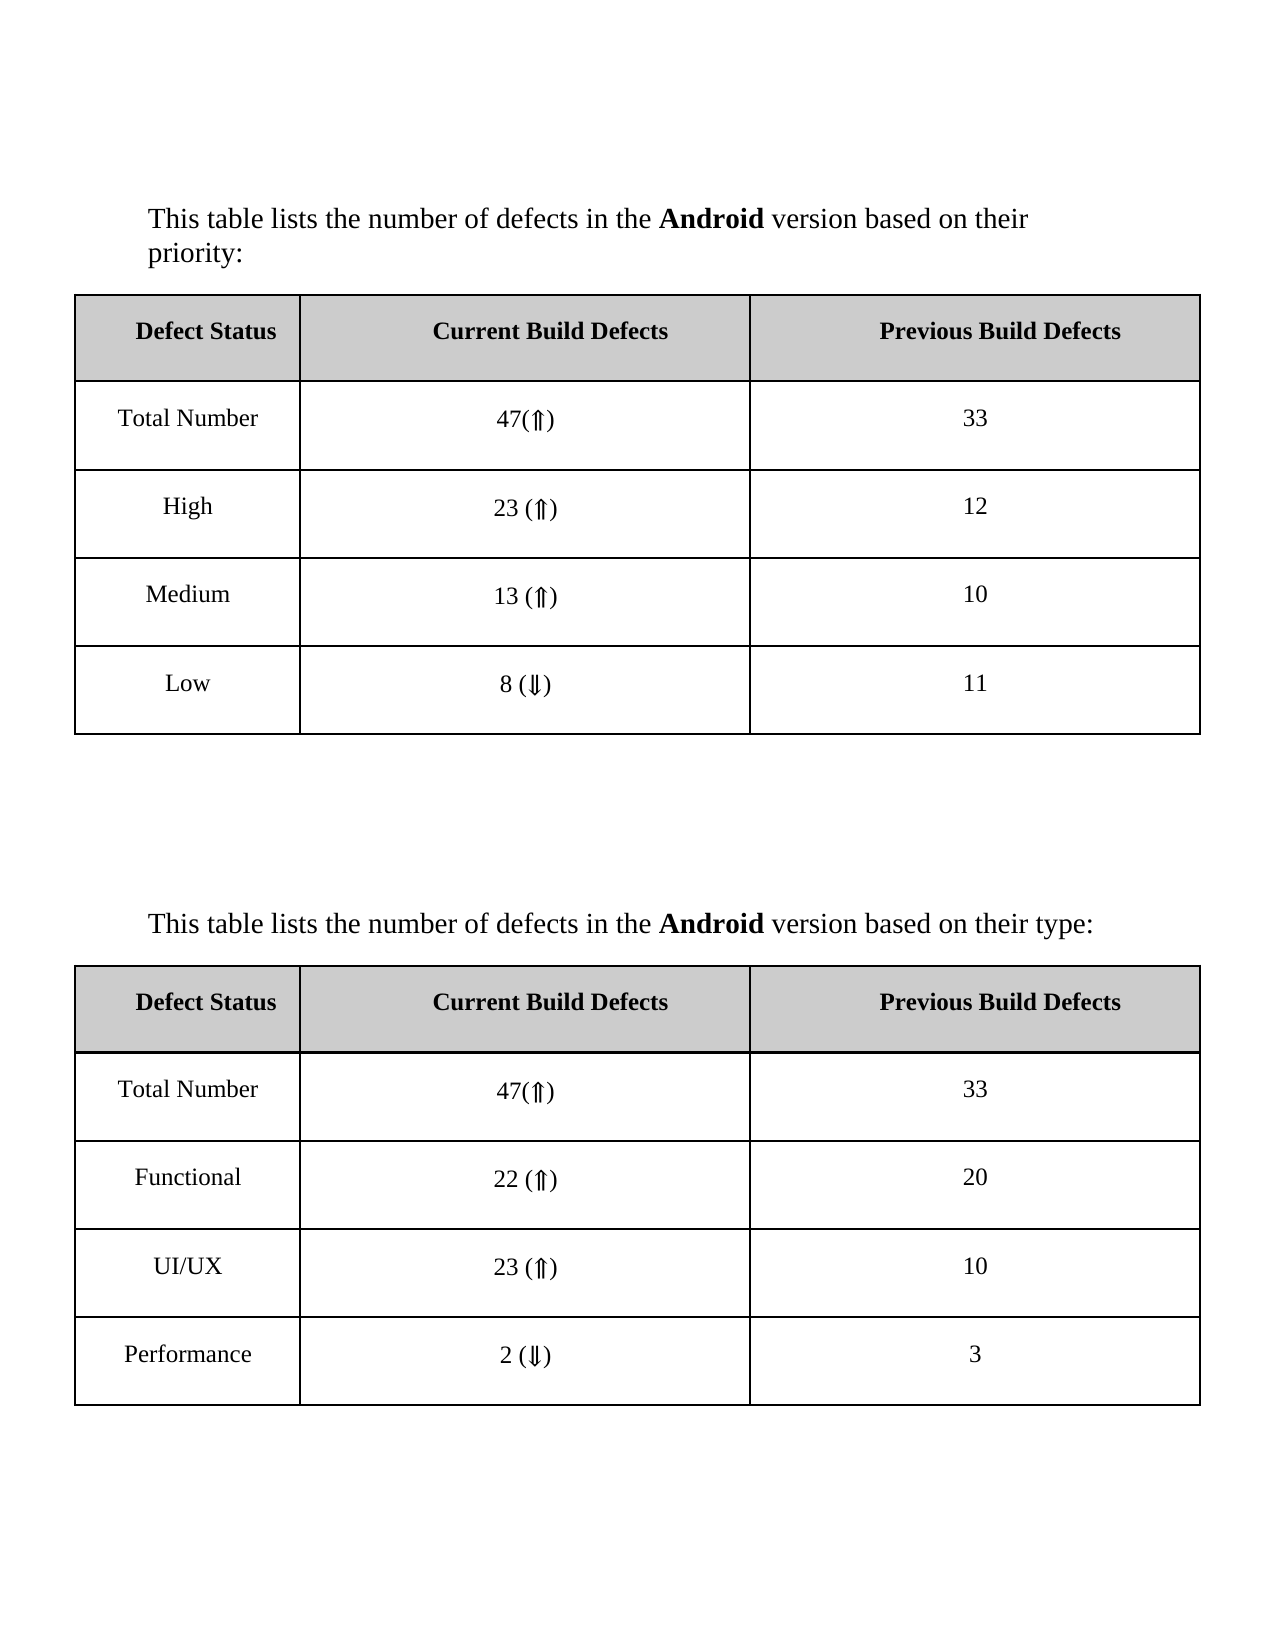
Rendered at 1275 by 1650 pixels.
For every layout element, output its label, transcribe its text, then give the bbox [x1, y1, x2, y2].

table_cell Medium [76, 559, 299, 645]
table_header Defect Status [76, 296, 299, 380]
table_cell 23 (⇑) [301, 1230, 749, 1316]
table_cell Performance [76, 1318, 299, 1404]
table_header Previous Build Defects [751, 296, 1199, 380]
text This table lists the number of defects in the Android version based on their type: [148, 906, 1127, 939]
table_cell Total Number [76, 1054, 299, 1139]
table_cell 12 [751, 471, 1199, 557]
table_header Current Build Defects [301, 296, 749, 380]
table_cell 33 [751, 1054, 1199, 1139]
text This table lists the number of defects in the Android version based on their priority: [148, 201, 1127, 268]
table_cell Low [76, 647, 299, 733]
table_header Current Build Defects [301, 967, 749, 1051]
table_cell 20 [751, 1142, 1199, 1228]
table_cell 10 [751, 559, 1199, 645]
table_cell 2 (⇓) [301, 1318, 749, 1404]
table_cell High [76, 471, 299, 557]
table_cell Functional [76, 1142, 299, 1228]
table_header Defect Status [76, 967, 299, 1051]
table_cell 8 (⇓) [301, 647, 749, 733]
table_cell 22 (⇑) [301, 1142, 749, 1228]
table_cell Total Number [76, 382, 299, 468]
table_cell 10 [751, 1230, 1199, 1316]
table_cell UI/UX [76, 1230, 299, 1316]
table_cell 47(⇑) [301, 1054, 749, 1139]
table_cell 33 [751, 382, 1199, 468]
table_cell 47(⇑) [301, 382, 749, 468]
table_cell 23 (⇑) [301, 471, 749, 557]
table_cell 11 [751, 647, 1199, 733]
table_cell 3 [751, 1318, 1199, 1404]
table_cell 13 (⇑) [301, 559, 749, 645]
table_header Previous Build Defects [751, 967, 1199, 1051]
